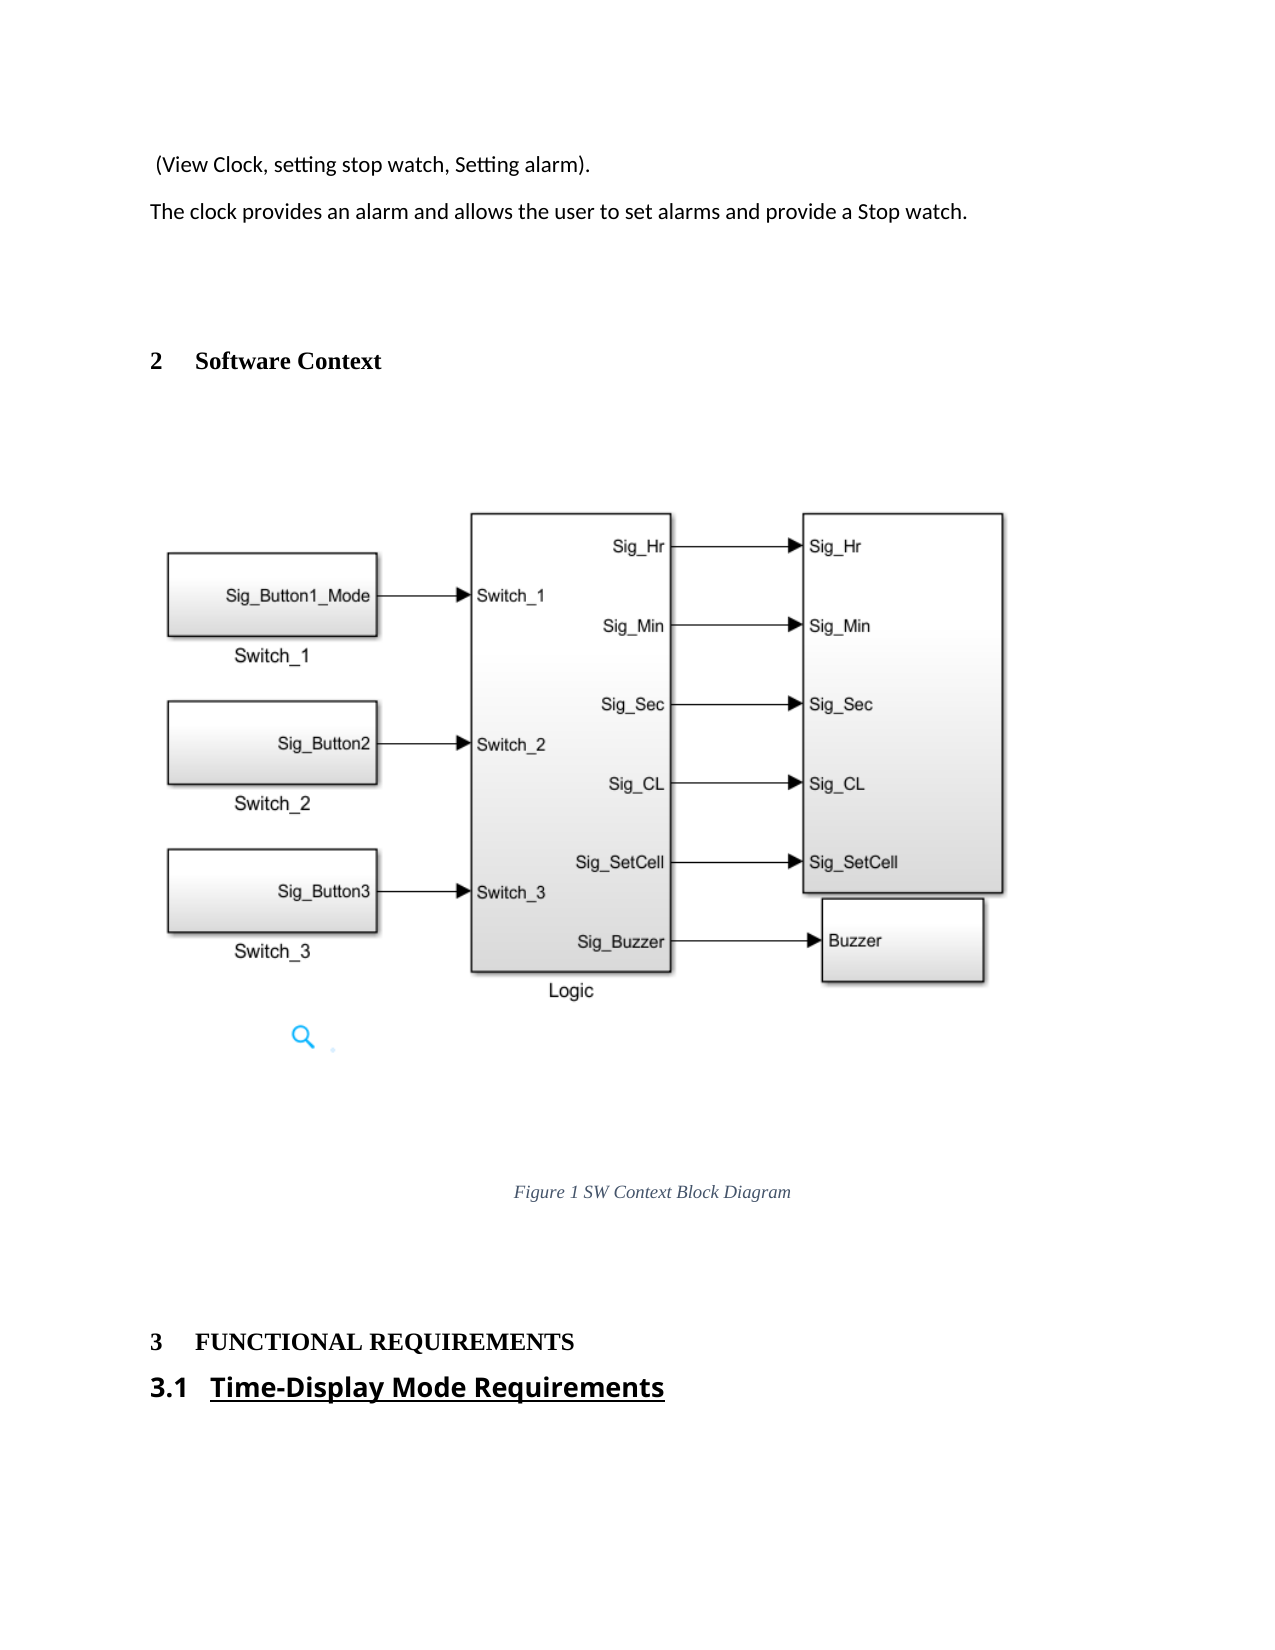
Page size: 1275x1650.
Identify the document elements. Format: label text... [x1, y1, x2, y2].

text (View Clock, setting stop watch, Setting alarm). [150, 150, 1125, 178]
subtitle Time-Display Mode Requirements [150, 1368, 1125, 1405]
picture [157, 435, 1055, 1169]
subtitle Software Context [150, 346, 1125, 374]
subtitle FUNCTIONAL REQUIREMENTS [150, 1327, 1125, 1356]
text The clock provides an alarm and allows the user to set alarms and provide a Stop watch. [150, 197, 1125, 225]
